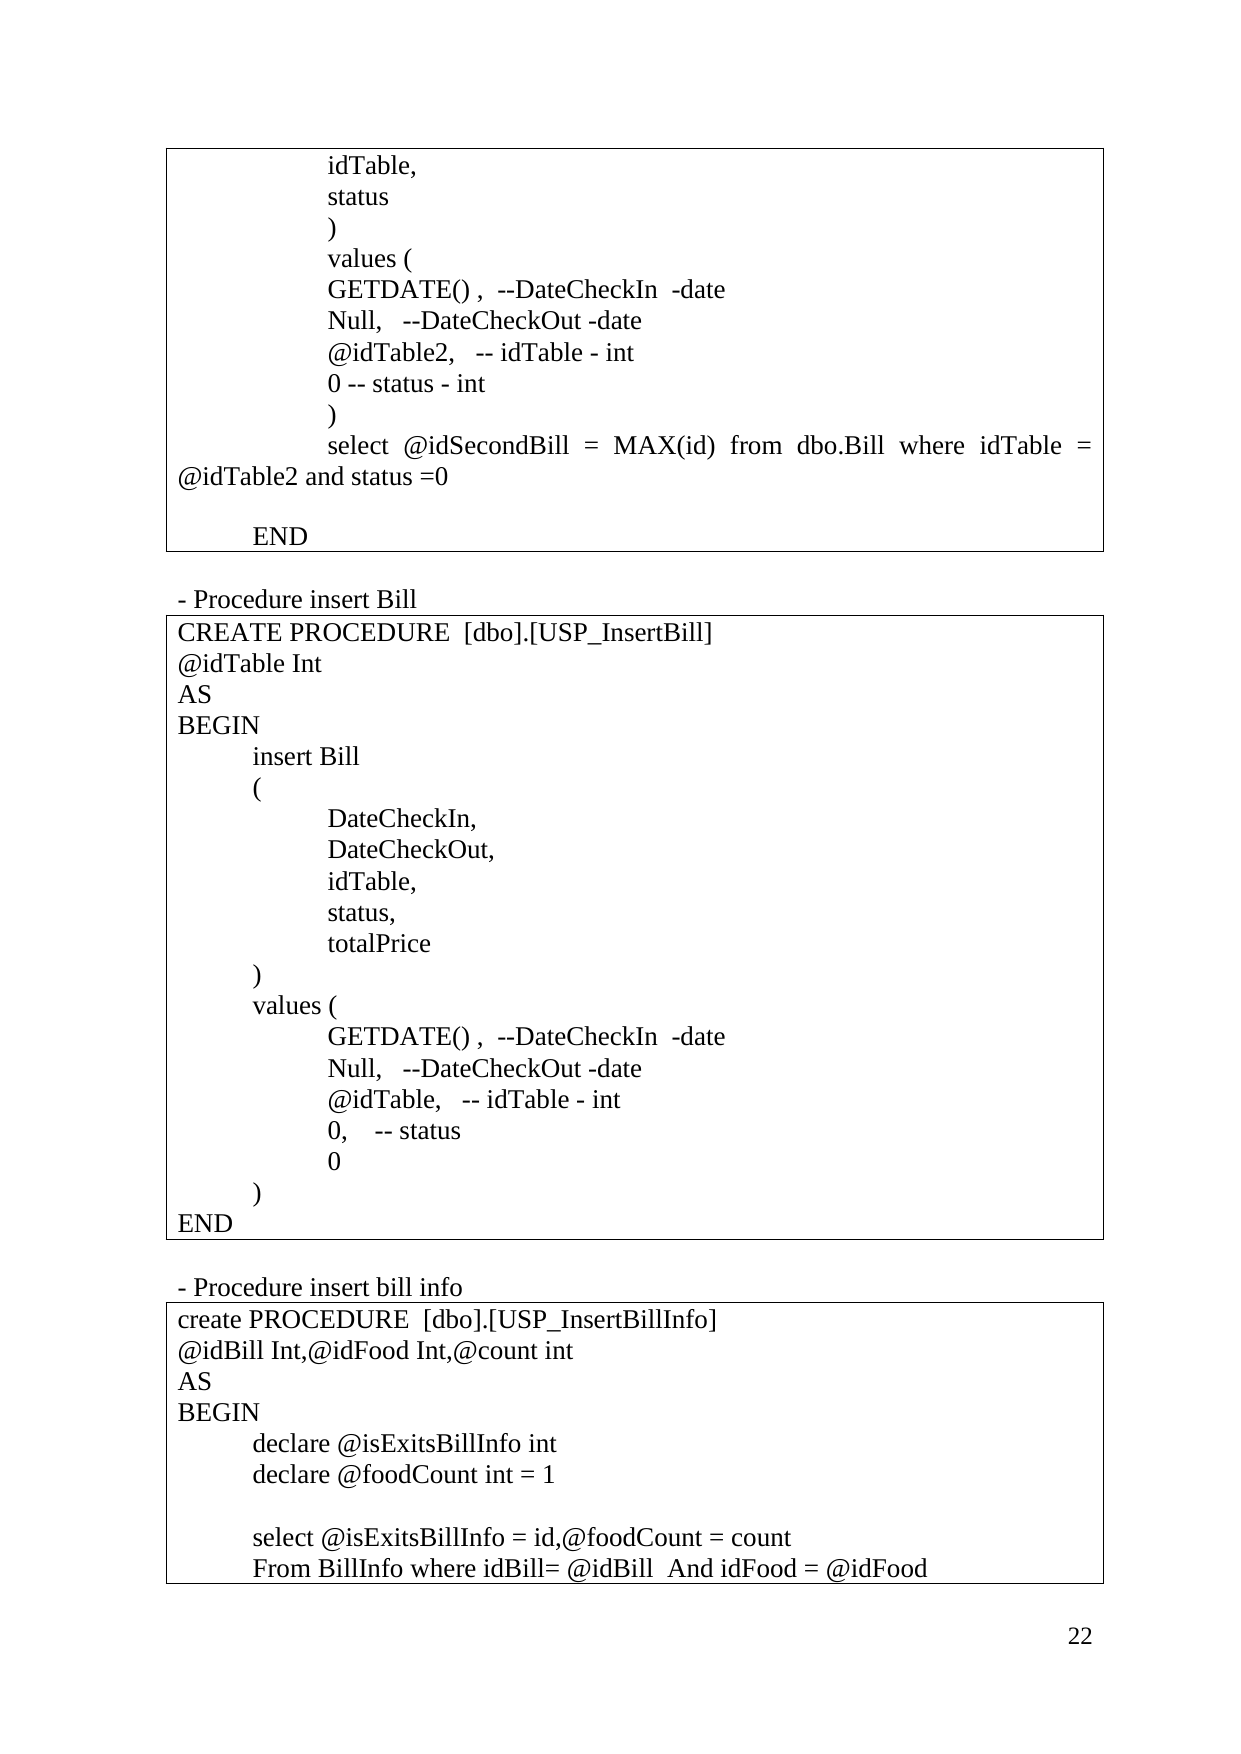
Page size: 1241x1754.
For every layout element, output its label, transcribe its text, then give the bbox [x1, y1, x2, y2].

table_header CREATE PROCEDURE [dbo].[USP_InsertBill] @idTable Int AS BEGIN insert Bill ( DateCheckIn, DateCheckOut, idTable, status, totalPrice ) values ( GETDATE() , --DateCheckIn -date Null, --DateCheckOut -date @idTable, -- idTable - int 0, -- status 0 ) END [167, 616, 1103, 1238]
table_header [167, 149, 1103, 551]
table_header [167, 1303, 1103, 1583]
text - Procedure insert bill info [177, 1271, 1092, 1302]
text - Procedure insert Bill [177, 583, 1092, 614]
